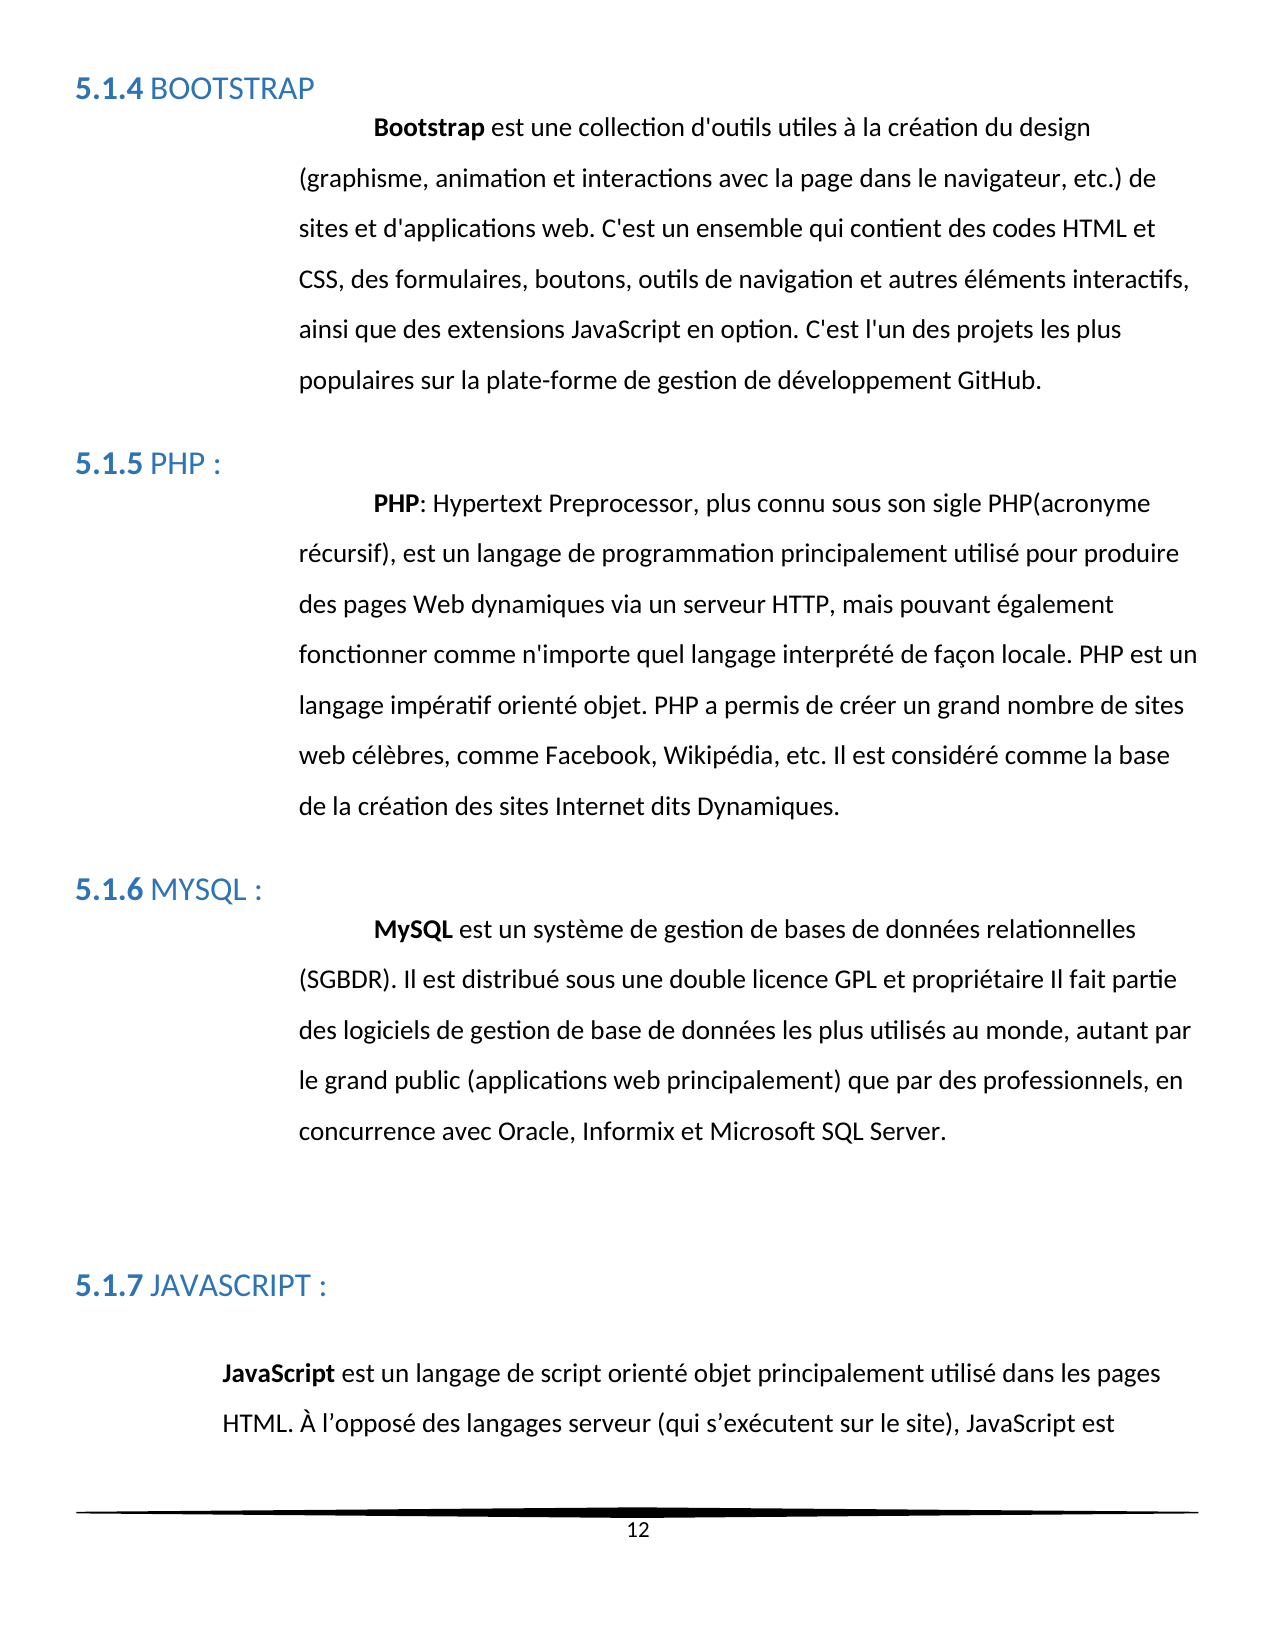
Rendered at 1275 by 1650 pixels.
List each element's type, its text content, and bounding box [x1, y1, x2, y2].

subtitle BOOTSTRAP [75, 67, 1211, 107]
text PHP: Hypertext Preprocessor, plus connu sous son sigle PHP(acronyme récursif), est un langage de programmation principalement utilisé pour produire des pages Web dynamiques via un serveur HTTP, mais pouvant également fonctionner comme n'importe quel langage interprété de façon locale. PHP est un langage impératif orienté objet. PHP a permis de créer un grand nombre de sites web célèbres, comme Facebook, Wikipédia, etc. Il est considéré comme la base de la création des sites Internet dits Dynamiques. [298, 486, 1200, 822]
text Bootstrap est une collection d'outils utiles à la création du design (graphisme, animation et interactions avec la page dans le navigateur, etc.) de sites et d'applications web. C'est un ensemble qui contient des codes HTML et CSS, des formulaires, boutons, outils de navigation et autres éléments interactifs, ainsi que des extensions JavaScript en option. C'est l'un des projets les plus populaires sur la plate-forme de gestion de développement GitHub. [298, 111, 1200, 396]
subtitle MYSQL : [75, 868, 1211, 908]
text MySQL est un système de gestion de bases de données relationnelles (SGBDR). Il est distribué sous une double licence GPL et propriétaire Il fait partie des logiciels de gestion de base de données les plus utilisés au monde, autant par le grand public (applications web principalement) que par des professionnels, en concurrence avec Oracle, Informix et Microsoft SQL Server. [298, 912, 1200, 1147]
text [222, 1356, 1201, 1439]
subtitle JAVASCRIPT : [75, 1264, 1211, 1304]
subtitle PHP : [75, 442, 1211, 483]
